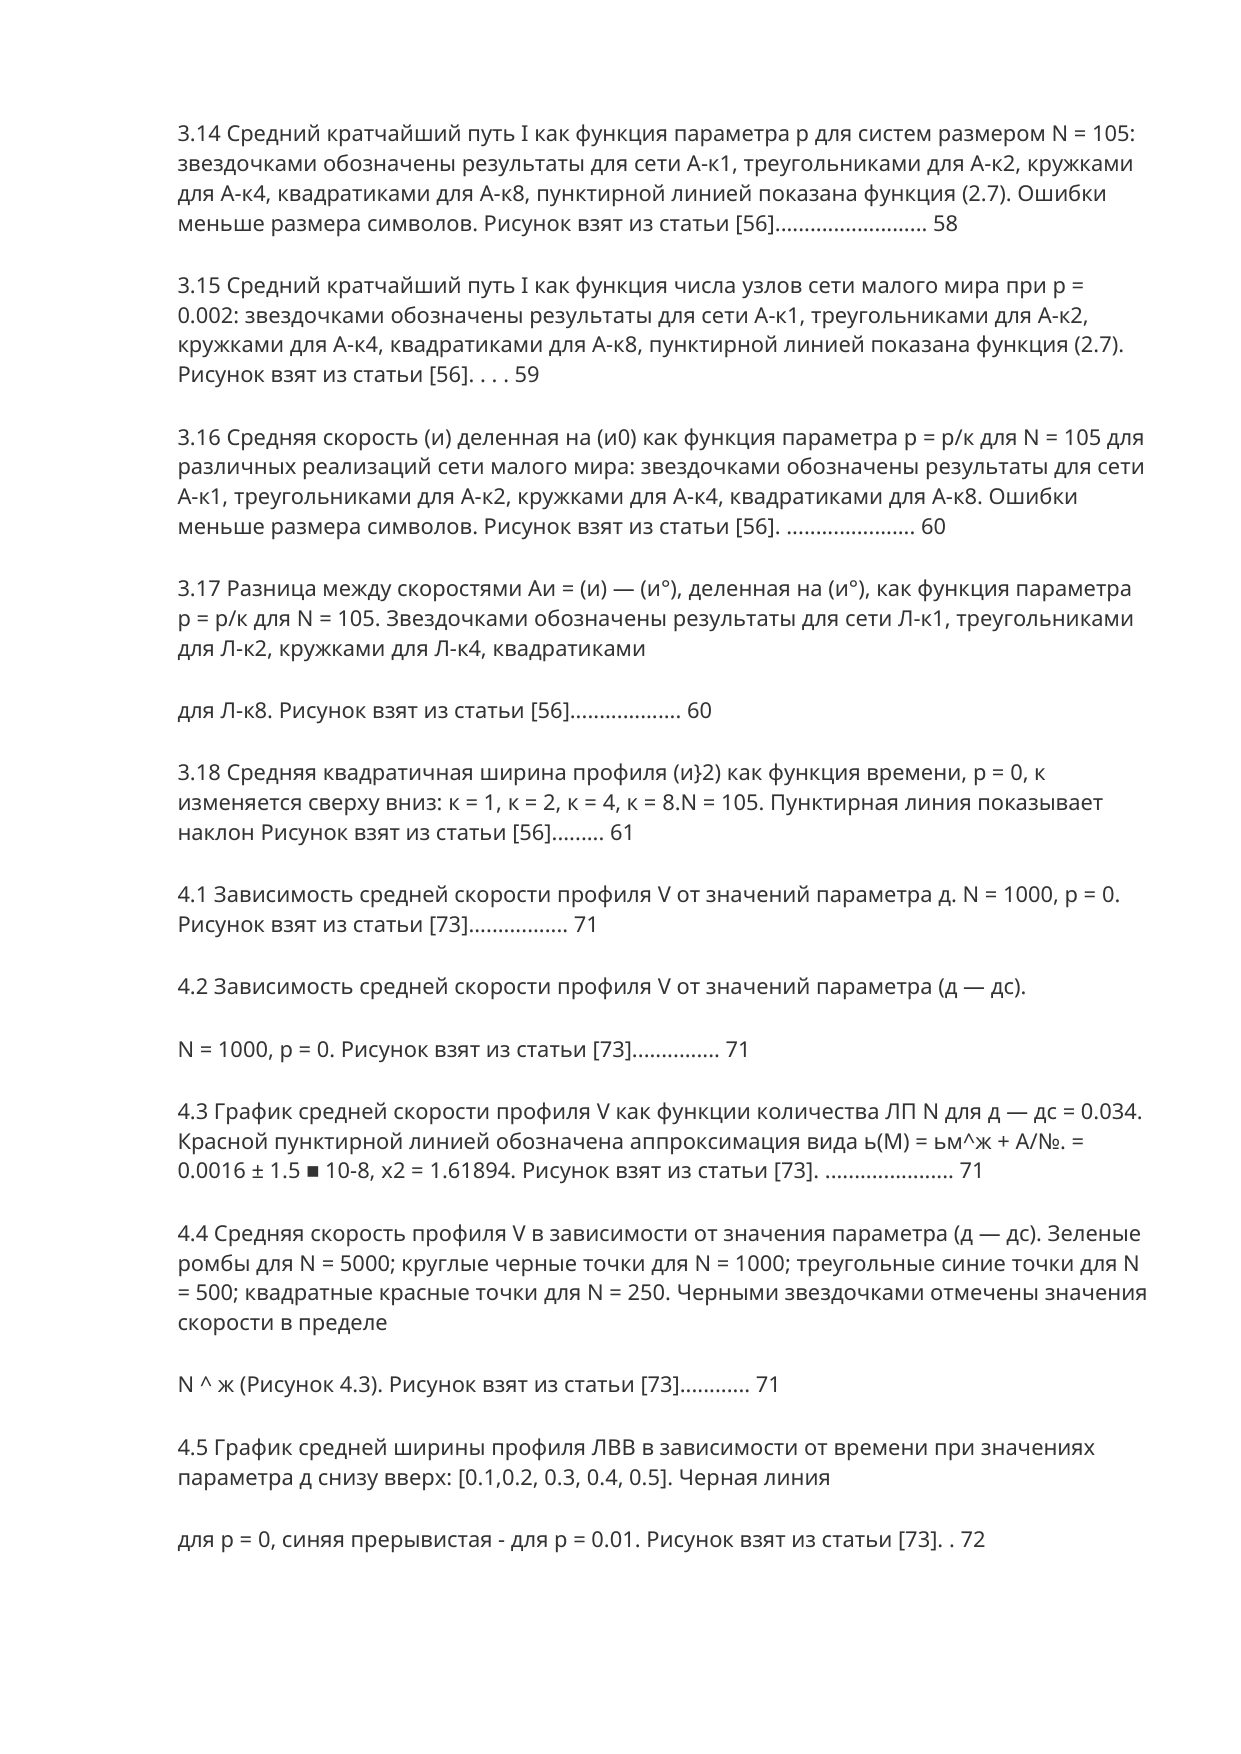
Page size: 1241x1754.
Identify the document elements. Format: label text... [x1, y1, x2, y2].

text 3.17 Разница между скоростями Аи = (и) — (и°), деленная на (и°), как функция параметра р = р/к для N = 105. Звездочками обозначены результаты для сети Л-к1, треугольниками для Л-к2, кружками для Л-к4, квадратиками [177, 573, 1152, 662]
text 4.4 Средняя скорость профиля V в зависимости от значения параметра (д — дс). Зеленые ромбы для N = 5000; круглые черные точки для N = 1000; треугольные синие точки для N = 500; квадратные красные точки для N = 250. Черными звездочками отмечены значения скорости в пределе [177, 1218, 1152, 1337]
text 4.2 Зависимость средней скорости профиля V от значений параметра (д — дс). [177, 971, 1152, 1001]
text 3.15 Средний кратчайший путь I как функция числа узлов сети малого мира при р = 0.002: звездочками обозначены результаты для сети А-к1, треугольниками для А-к2, кружками для А-к4, квадратиками для А-к8, пунктирной линией показана функция (2.7). Рисунок взят из статьи [56]. . . . 59 [177, 270, 1152, 389]
text для р = 0, синяя прерывистая - для р = 0.01. Рисунок взят из статьи [73]. . 72 [177, 1524, 1152, 1553]
text 3.18 Средняя квадратичная ширина профиля (и}2) как функция времени, р = 0, к изменяется сверху вниз: к = 1, к = 2, к = 4, к = 8.N = 105. Пунктирная линия показывает наклон Рисунок взят из статьи [56]......... 61 [177, 757, 1152, 847]
text N = 1000, р = 0. Рисунок взят из статьи [73]............... 71 [177, 1033, 1152, 1063]
text 3.16 Средняя скорость (и) деленная на (и0) как функция параметра р = р/к для N = 105 для различных реализаций сети малого мира: звездочками обозначены результаты для сети А-к1, треугольниками для А-к2, кружками для А-к4, квадратиками для А-к8. Ошибки меньше размера символов. Рисунок взят из статьи [56]. ...................... 60 [177, 421, 1152, 541]
text для Л-к8. Рисунок взят из статьи [56]................... 60 [177, 695, 1152, 725]
text 4.1 Зависимость средней скорости профиля V от значений параметра д. N = 1000, р = 0. Рисунок взят из статьи [73]................. 71 [177, 879, 1152, 939]
text N ^ ж (Рисунок 4.3). Рисунок взят из статьи [73]............ 71 [177, 1369, 1152, 1399]
text 3.14 Средний кратчайший путь I как функция параметра р для систем размером N = 105: звездочками обозначены результаты для сети А-к1, треугольниками для А-к2, кружками для А-к4, квадратиками для А-к8, пунктирной линией показана функция (2.7). Ошибки меньше размера символов. Рисунок взят из статьи [56].......................... 58 [177, 118, 1152, 237]
text 4.3 График средней скорости профиля V как функции количества ЛП N для д — дс = 0.034. Красной пунктирной линией обозначена аппроксимация вида ь(М) = ьм^ж + А/№. = 0.0016 ± 1.5 ■ 10-8, х2 = 1.61894. Рисунок взят из статьи [73]. ...................... 71 [177, 1096, 1152, 1185]
text 4.5 График средней ширины профиля ЛВВ в зависимости от времени при значениях параметра д снизу вверх: [0.1,0.2, 0.3, 0.4, 0.5]. Черная линия [177, 1432, 1152, 1491]
